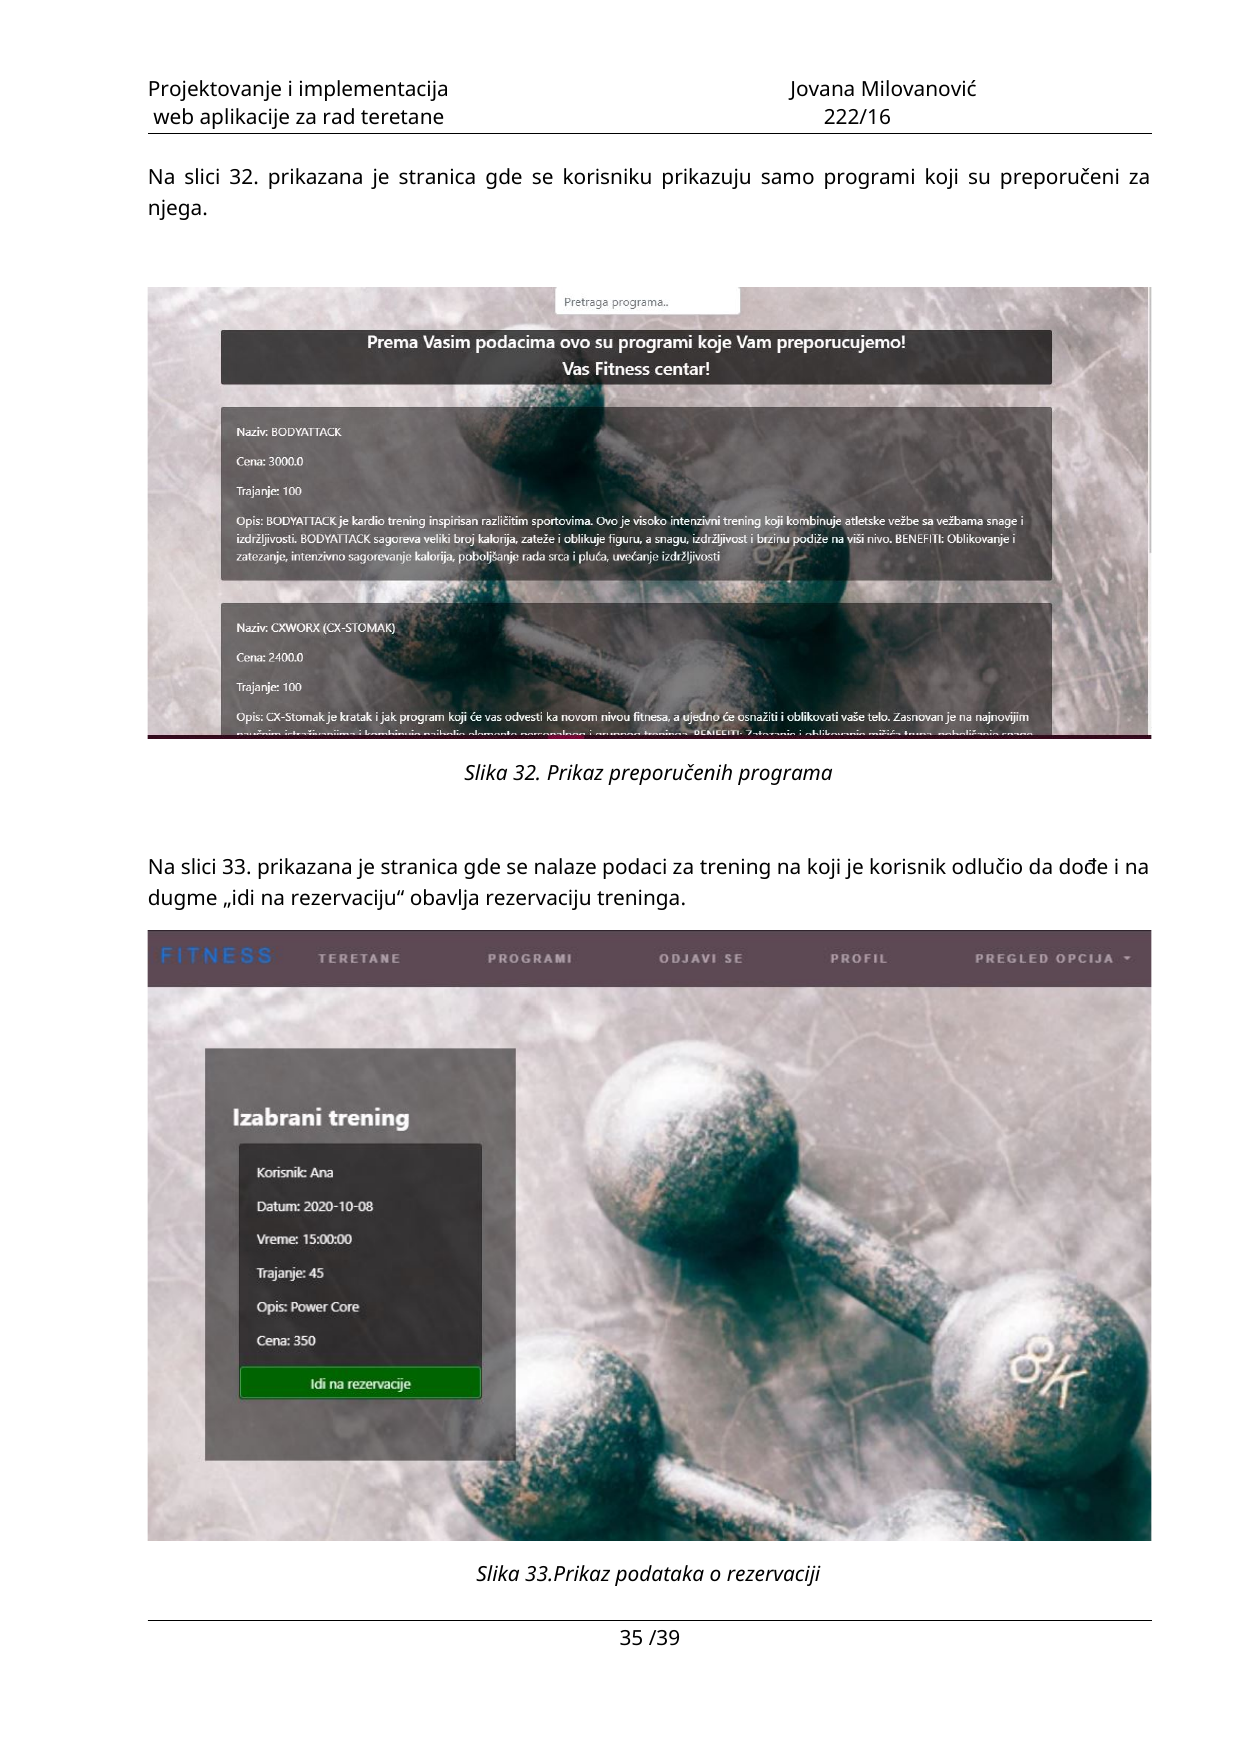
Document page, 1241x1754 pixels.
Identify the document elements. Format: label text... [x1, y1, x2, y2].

picture [147, 287, 1152, 739]
text Na slici 32. prikazana je stranica gde se korisniku prikazuju samo programi koji su preporučeni za njega. [148, 162, 1152, 221]
text Na slici 33. prikazana je stranica gde se nalaze podaci za trening na koji je korisnik odlučio da dođe i na dugme „idi na rezervaciju“ obavlja rezervaciju treninga. [148, 852, 1152, 912]
text Slika 33.Prikaz podataka o rezervaciji [148, 1559, 1152, 1588]
text Slika 32. Prikaz preporučenih programa [148, 758, 1152, 786]
picture [147, 930, 1152, 1541]
